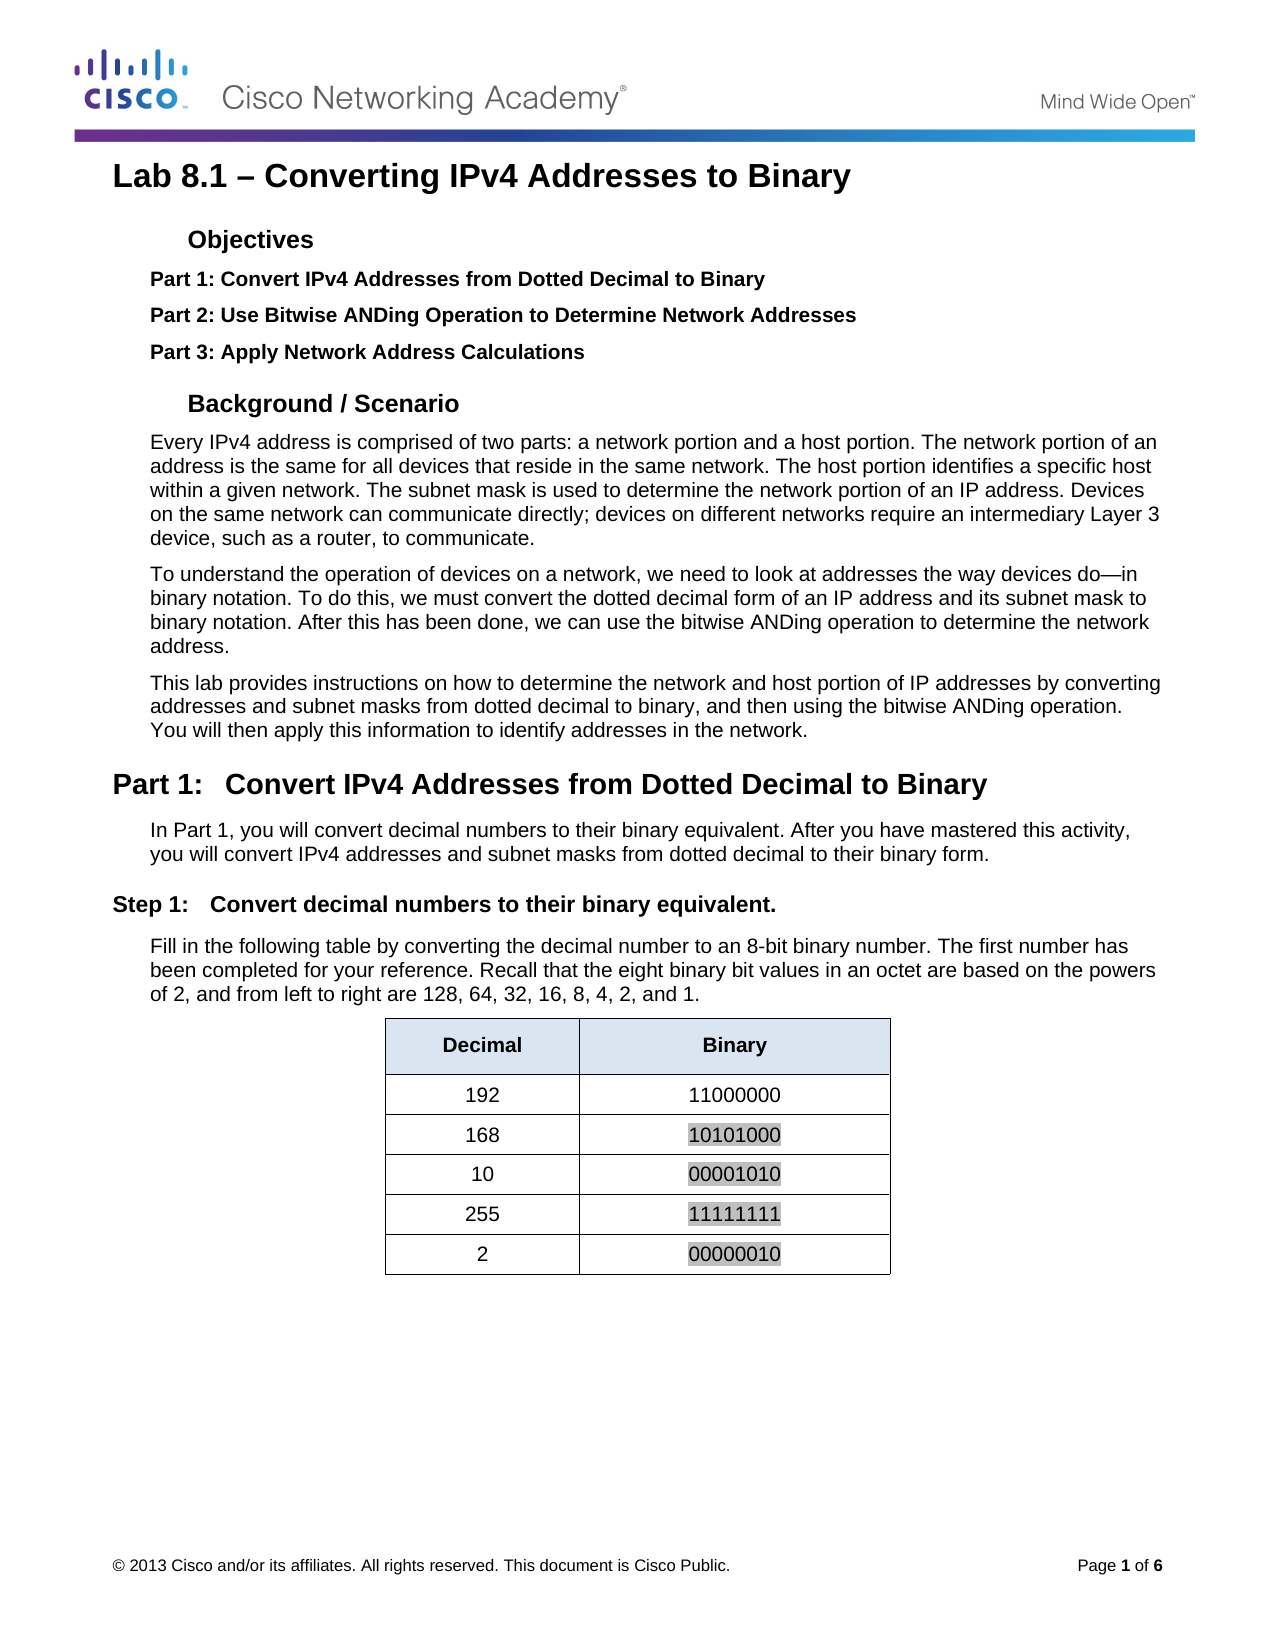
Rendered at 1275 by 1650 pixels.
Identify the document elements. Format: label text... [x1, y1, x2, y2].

text Convert decimal numbers to their binary equivalent. [112, 891, 1162, 918]
table_header Decimal [386, 1019, 579, 1074]
title Lab 8.1 – Converting IPv4 Addresses to Binary [112, 156, 1162, 195]
text This lab provides instructions on how to determine the network and host portion of IP addresses by converting addresses and subnet masks from dotted decimal to binary, and then using the bitwise ANDing operation. You will then apply this information to identify addresses in the network. [150, 670, 1162, 742]
table_cell 11000000 [580, 1074, 890, 1114]
table_cell 10 [386, 1155, 579, 1194]
text Part 1: Convert IPv4 Addresses from Dotted Decimal to Binary [150, 267, 1162, 291]
table_cell 00001010 [580, 1154, 890, 1194]
picture [0, 30, 1273, 142]
table_cell 10101000 [580, 1114, 890, 1154]
text Objectives [112, 225, 1162, 254]
table_cell 00000010 [580, 1234, 890, 1274]
table_cell 255 [386, 1195, 579, 1234]
text Convert IPv4 Addresses from Dotted Decimal to Binary [112, 767, 1162, 801]
table_cell 11111111 [580, 1194, 890, 1234]
table_cell 2 [386, 1235, 579, 1274]
text Every IPv4 address is comprised of two parts: a network portion and a host portion. The network portion of an address is the same for all devices that reside in the same network. The host portion identifies a specific host within a given network. The subnet mask is used to determine the network portion of an IP address. Devices on the same network can communicate directly; devices on different networks require an intermediary Layer 3 device, such as a router, to communicate. [150, 430, 1162, 549]
text Background / Scenario [112, 388, 1162, 417]
text In Part 1, you will convert decimal numbers to their binary equivalent. After you have mastered this activity, you will convert IPv4 addresses and subnet masks from dotted decimal to their binary form. [150, 818, 1162, 866]
table_cell 168 [386, 1115, 579, 1154]
text Part 3: Apply Network Address Calculations [150, 339, 1162, 363]
table_cell 192 [386, 1075, 579, 1114]
table_header Binary [580, 1019, 890, 1074]
text Part 2: Use Bitwise ANDing Operation to Determine Network Addresses [150, 303, 1162, 327]
text Fill in the following table by converting the decimal number to an 8-bit binary number. The first number has been completed for your reference. Recall that the eight binary bit values in an octet are based on the powers of 2, and from left to right are 128, 64, 32, 16, 8, 4, 2, and 1. [150, 934, 1162, 1006]
text To understand the operation of devices on a network, we need to look at addresses the way devices do—in binary notation. To do this, we must convert the dotted decimal form of an IP address and its subnet mask to binary notation. After this has been done, we can use the bitwise ANDing operation to determine the network address. [150, 562, 1162, 658]
